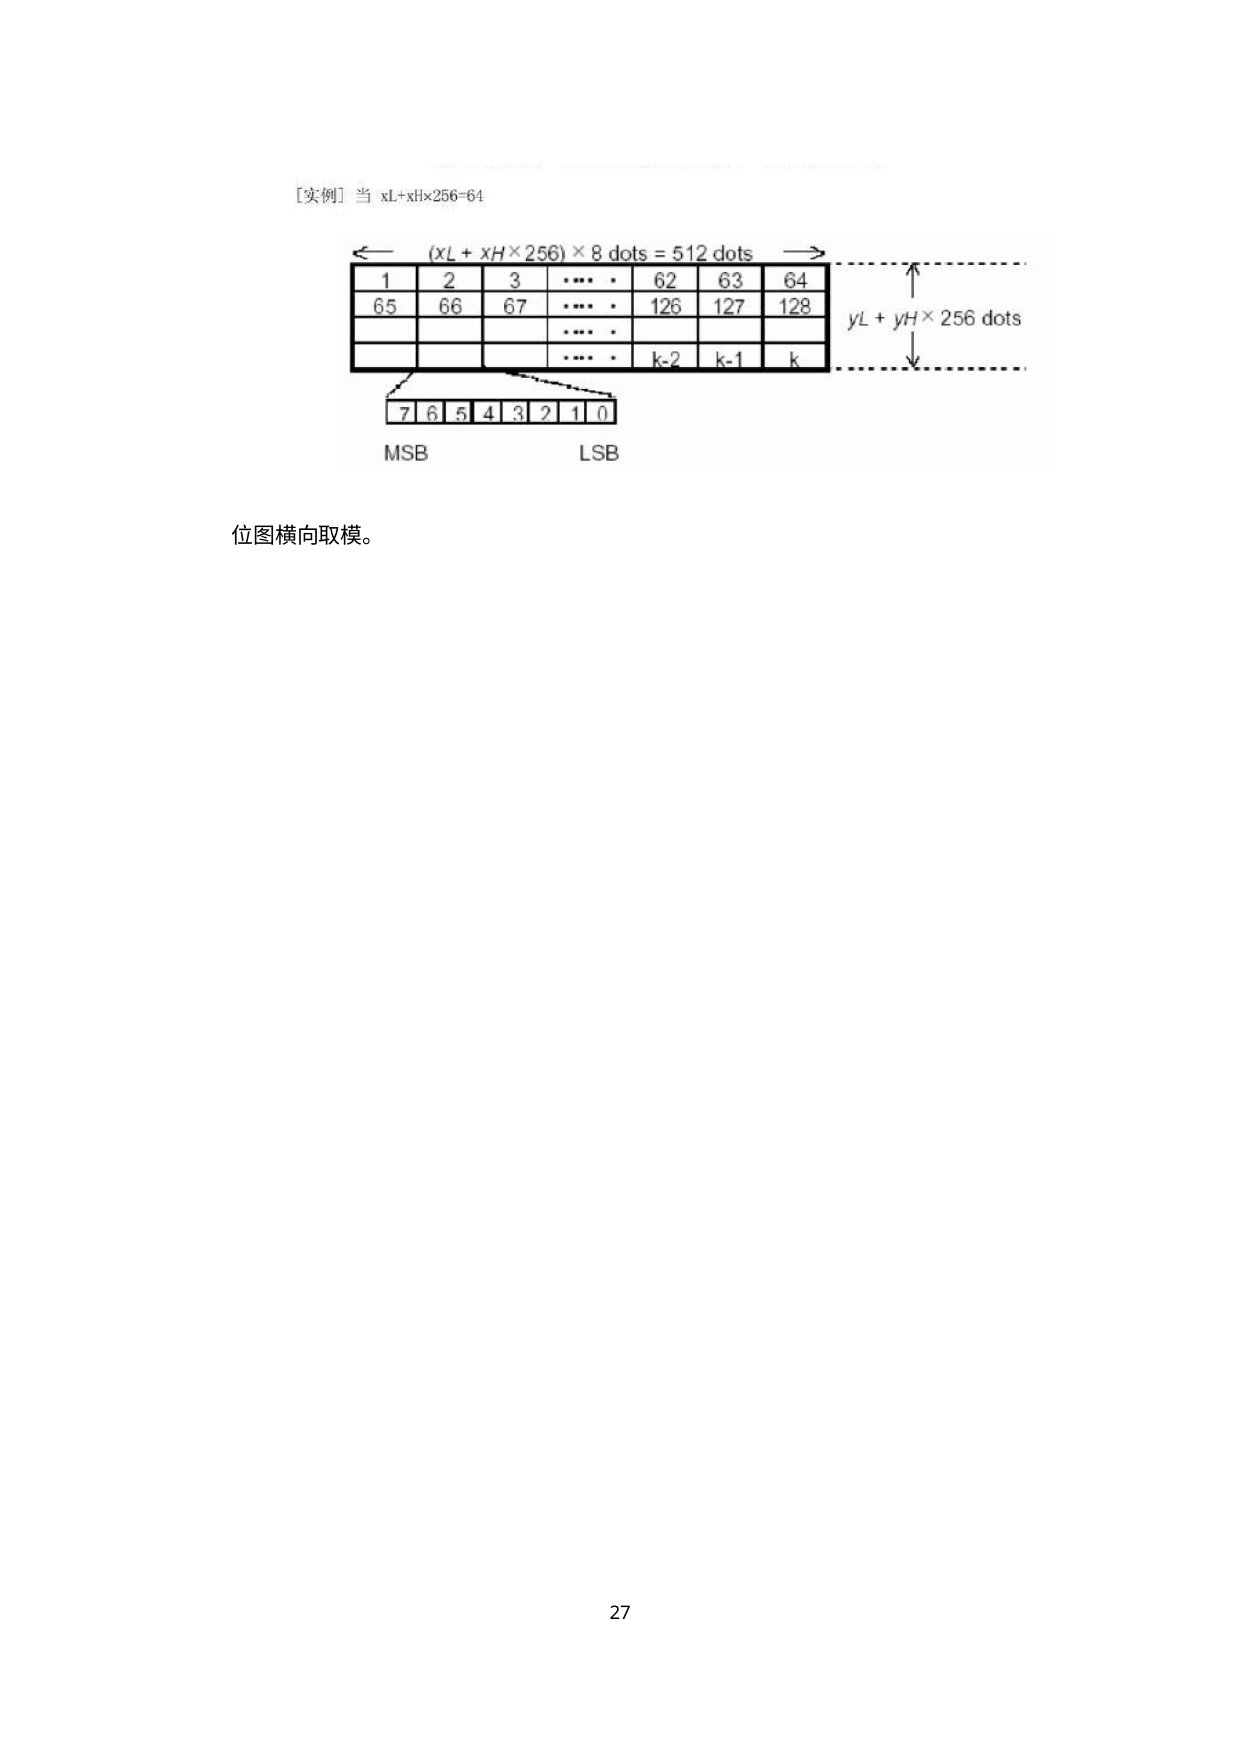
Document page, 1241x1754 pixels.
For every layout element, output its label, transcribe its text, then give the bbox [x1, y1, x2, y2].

picture [231, 165, 1086, 512]
text 位图横向取模。 [231, 517, 1053, 550]
